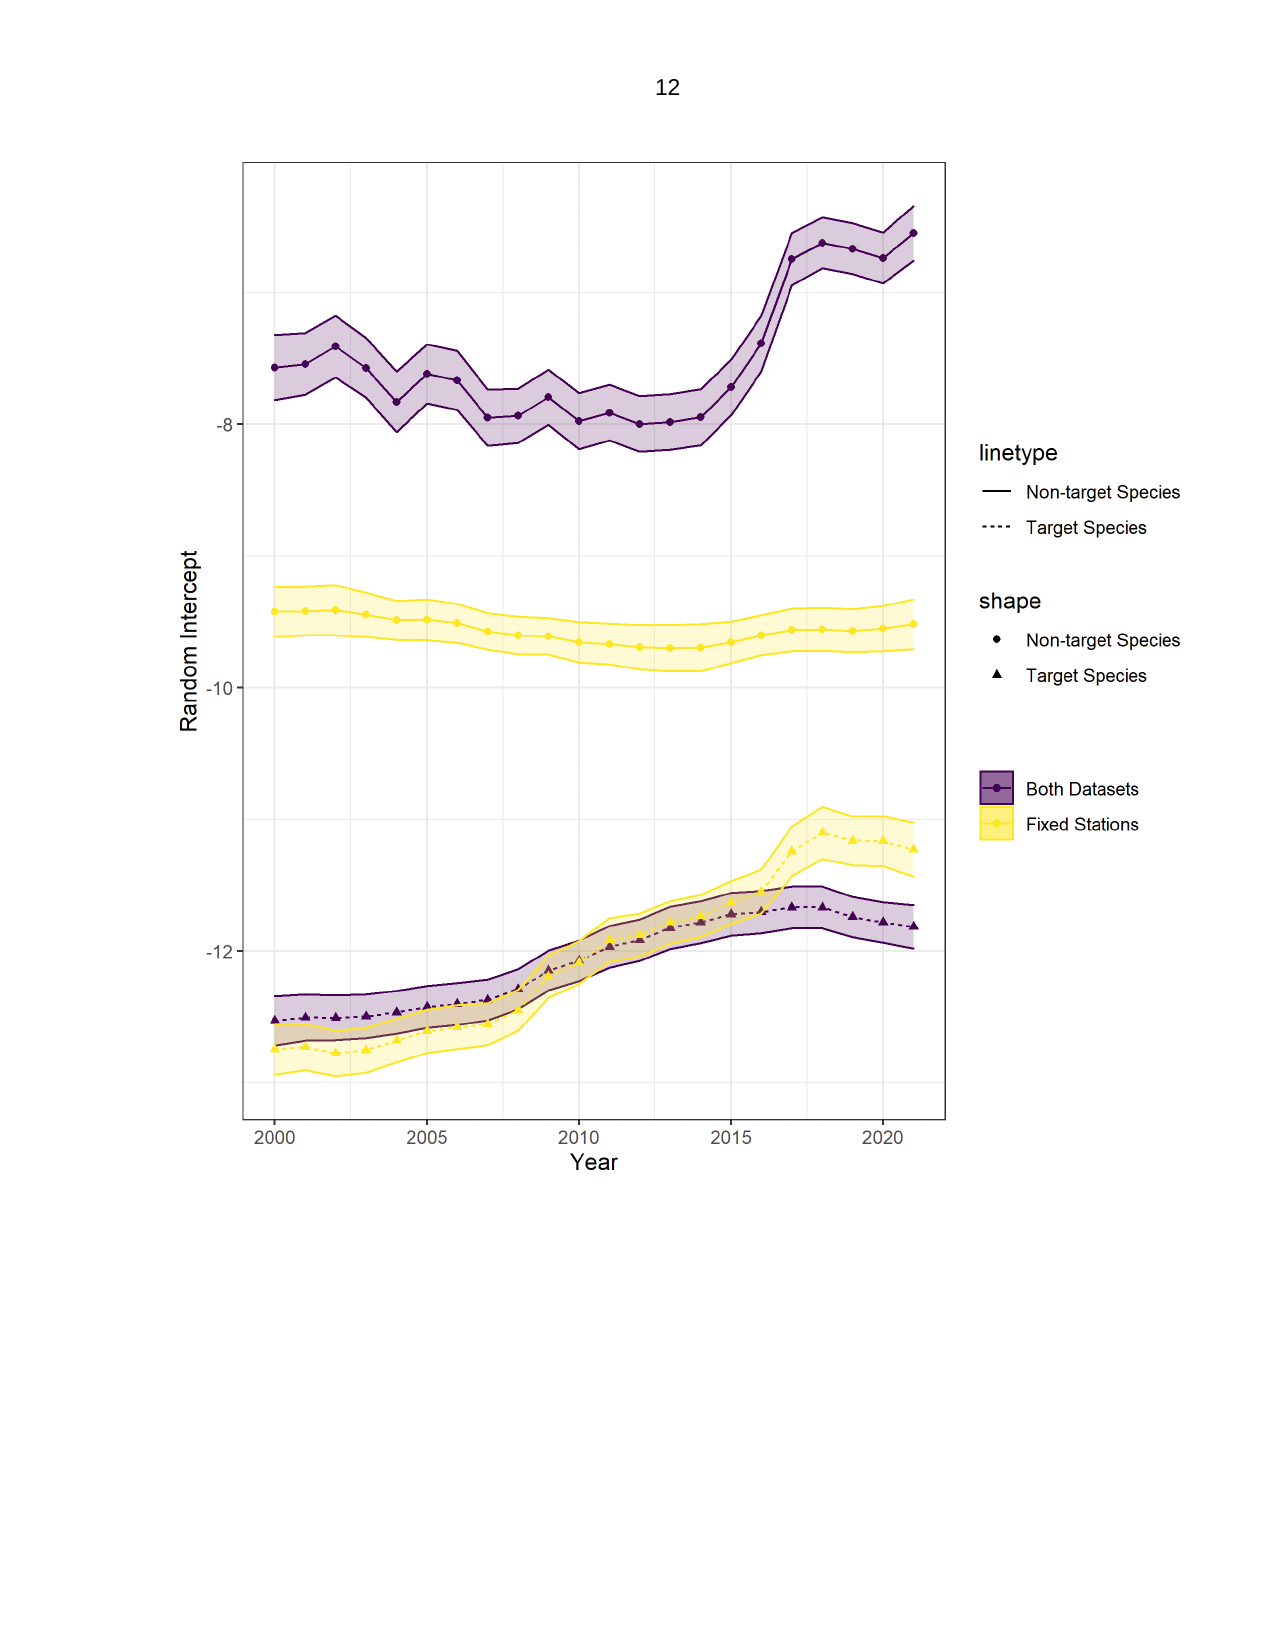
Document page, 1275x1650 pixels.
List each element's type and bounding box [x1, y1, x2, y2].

picture [168, 151, 1203, 1185]
